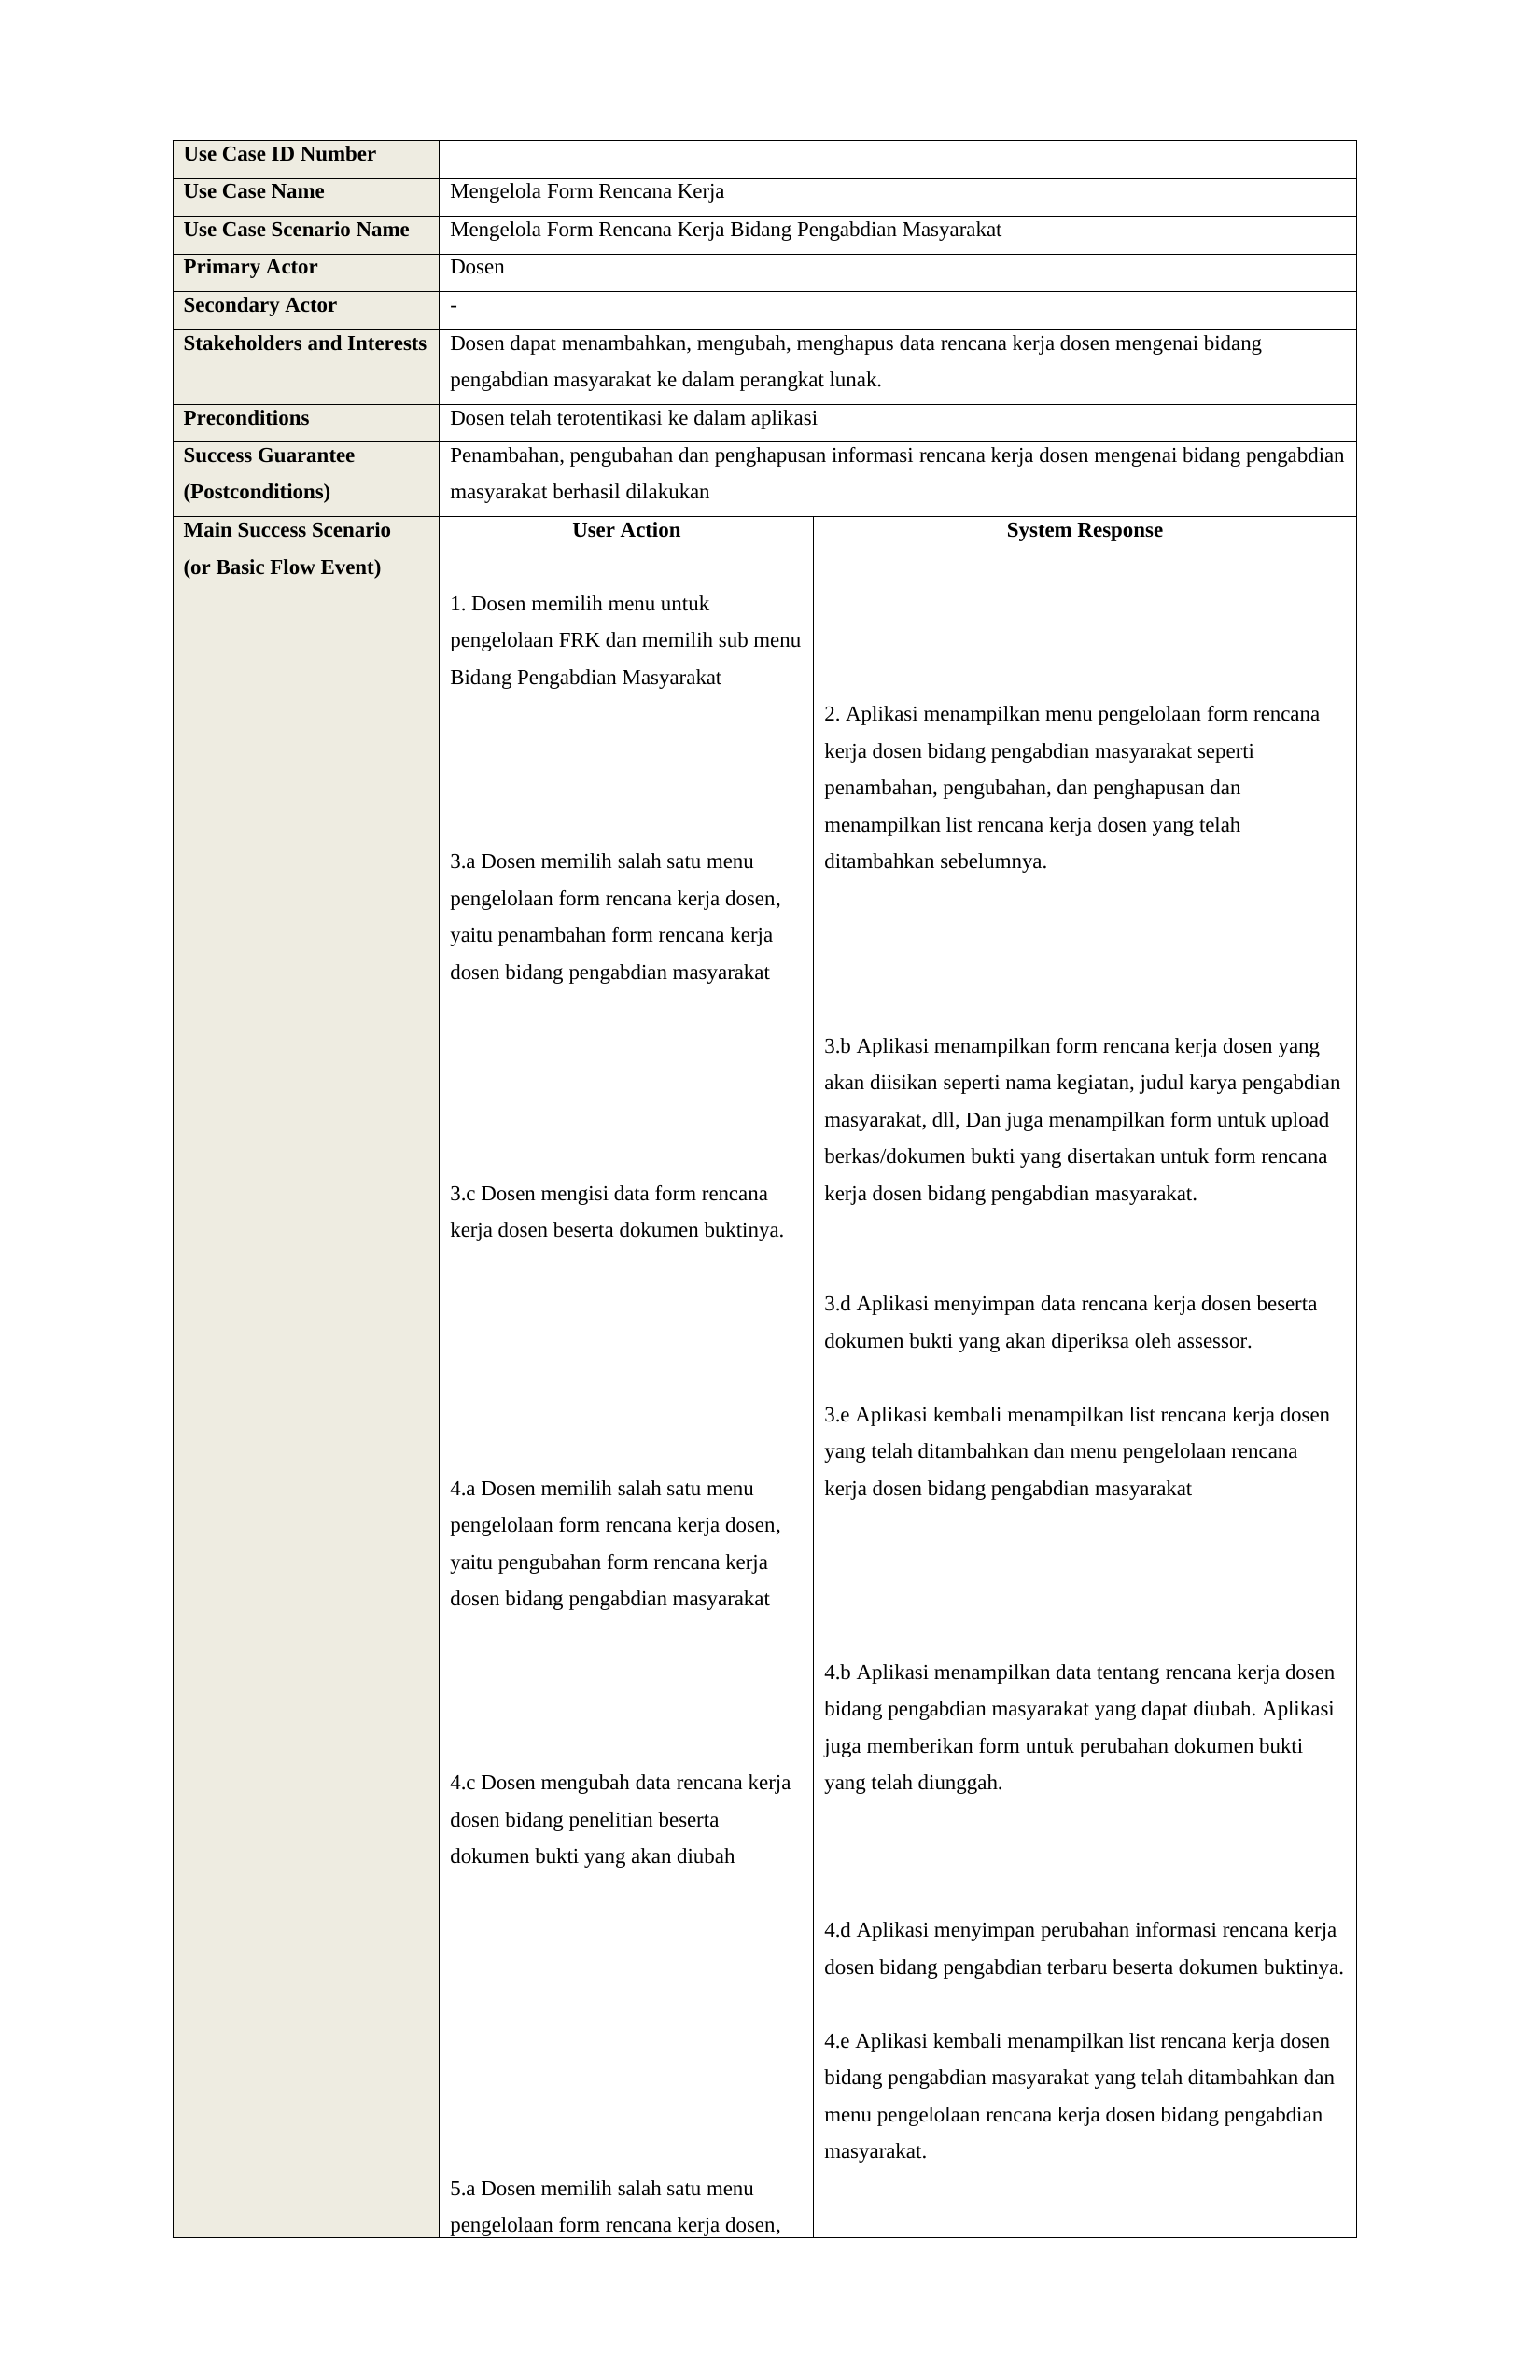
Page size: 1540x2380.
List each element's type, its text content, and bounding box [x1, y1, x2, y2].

table_cell Use Case Scenario Name [174, 217, 439, 254]
table_cell Preconditions [174, 405, 439, 441]
table_cell Success Guarantee (Postconditions) [174, 442, 439, 516]
table_cell Dosen dapat menambahkan, mengubah, menghapus data rencana kerja dosen mengenai bidang pengabdian masyarakat ke dalam perangkat lunak. [440, 330, 1356, 404]
table_cell Mengelola Form Rencana Kerja Bidang Pengabdian Masyarakat [440, 217, 1356, 254]
table_cell Stakeholders and Interests [174, 330, 439, 404]
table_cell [814, 517, 1356, 2237]
table_cell Dosen telah terotentikasi ke dalam aplikasi [440, 405, 1356, 441]
table_cell - [440, 292, 1356, 329]
table_cell Use Case Name [174, 179, 439, 216]
table_cell Dosen [440, 255, 1356, 291]
table_header Use Case ID Number [174, 141, 439, 178]
table_cell Secondary Actor [174, 292, 439, 329]
table_cell Primary Actor [174, 255, 439, 291]
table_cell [440, 517, 813, 2237]
table_cell Mengelola Form Rencana Kerja [440, 179, 1356, 216]
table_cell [174, 517, 439, 2237]
table_cell Penambahan, pengubahan dan penghapusan informasi rencana kerja dosen mengenai bidang pengabdian masyarakat berhasil dilakukan [440, 442, 1356, 516]
table_header [440, 141, 1356, 178]
